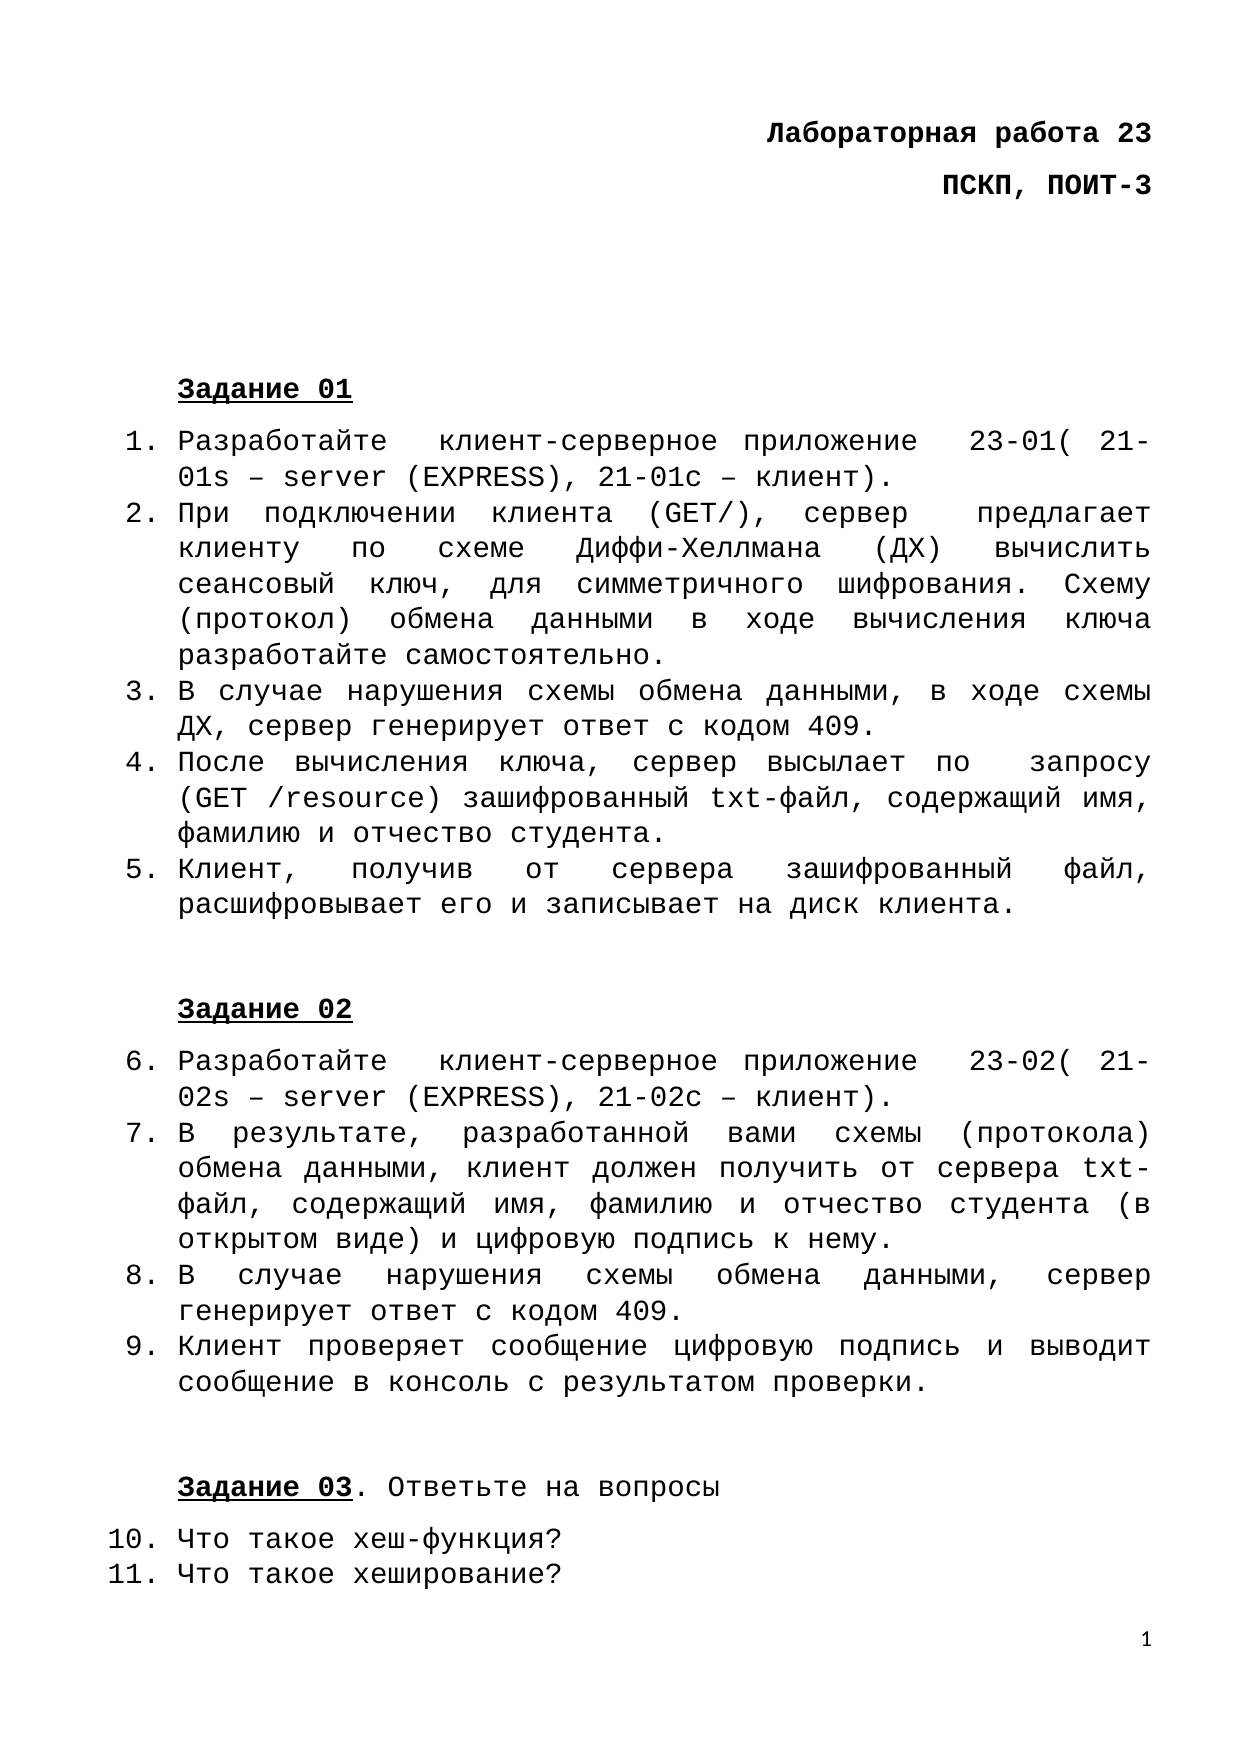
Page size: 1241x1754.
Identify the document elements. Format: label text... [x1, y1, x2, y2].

text ПСКП, ПОИТ-3 [177, 170, 1152, 203]
text Задание 01 [177, 374, 1152, 407]
text Задание 03. Ответьте на вопросы [177, 1472, 1152, 1505]
list Что такое хеширование? [177, 1559, 1152, 1593]
list Разработайте клиент-серверное приложение 23-01( 21-01s – server (EXPRESS), 21-01c – клиент). [177, 426, 1152, 495]
list После вычисления ключа, сервер высылает по запросу (GET /resource) зашифрованный txt-файл, содержащий имя, фамилию и отчество студента. [177, 747, 1152, 851]
text Лабораторная работа 23 [177, 118, 1152, 151]
list Клиент проверяет сообщение цифровую подпись и выводит сообщение в консоль с результатом проверки. [177, 1331, 1152, 1400]
list В случае нарушения схемы обмена данными, сервер генерирует ответ с кодом 409. [177, 1260, 1152, 1329]
list Что такое хеш-функция? [177, 1524, 1152, 1557]
list Разработайте клиент-серверное приложение 23-02( 21-02s – server (EXPRESS), 21-02c – клиент). [177, 1046, 1152, 1115]
list В случае нарушения схемы обмена данными, в ходе схемы ДХ, сервер генерирует ответ с кодом 409. [177, 676, 1152, 744]
text Задание 02 [177, 994, 1152, 1027]
list В результате, разработанной вами схемы (протокола) обмена данными, клиент должен получить от сервера txt-файл, содержащий имя, фамилию и отчество студента (в открытом виде) и цифровую подпись к нему. [177, 1118, 1152, 1258]
list Клиент, получив от сервера зашифрованный файл, расшифровывает его и записывает на диск клиента. [177, 854, 1152, 923]
list При подключении клиента (GET/), сервер предлагает клиенту по схеме Диффи-Хеллмана (ДХ) вычислить сеансовый ключ, для симметричного шифрования. Схему (протокол) обмена данными в ходе вычисления ключа разработайте самостоятельно. [177, 498, 1152, 673]
